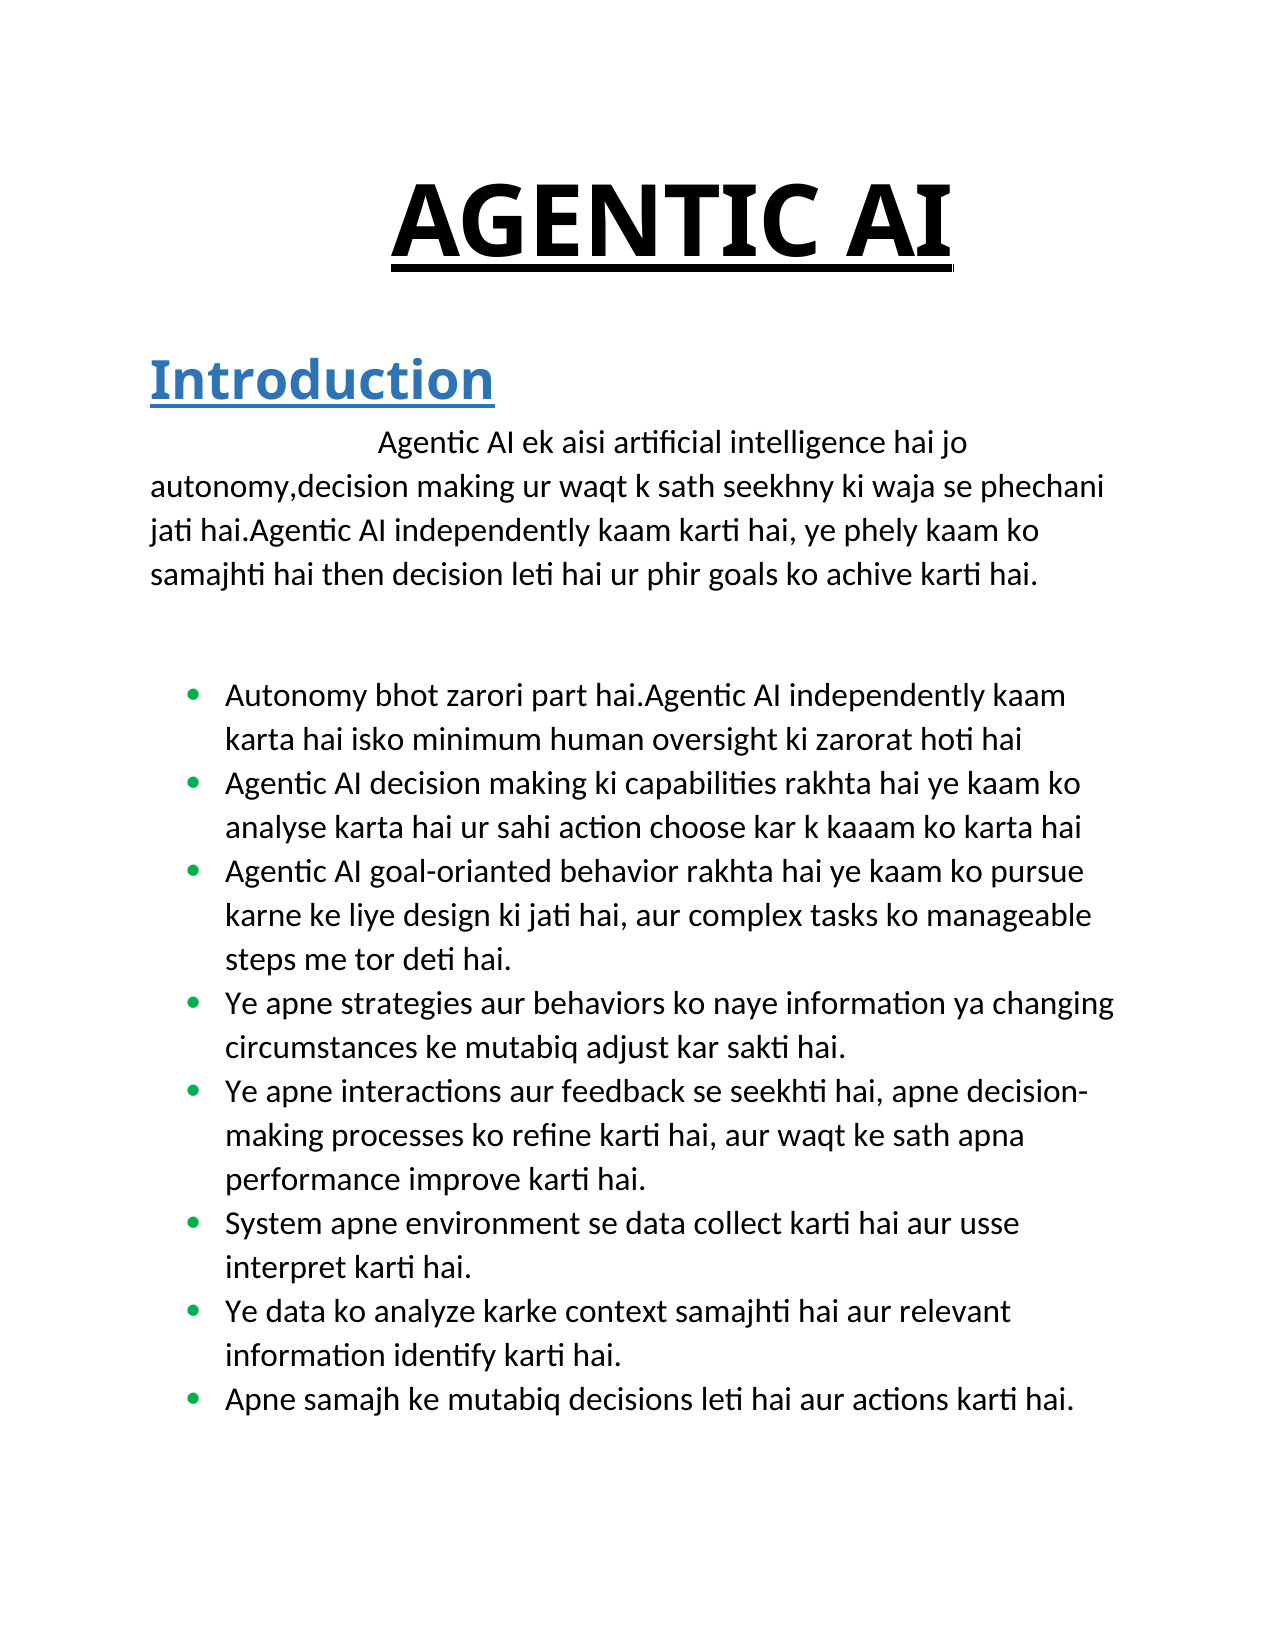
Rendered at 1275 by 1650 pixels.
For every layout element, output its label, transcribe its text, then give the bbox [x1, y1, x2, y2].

subtitle Introduction [150, 341, 1125, 415]
list Autonomy bhot zarori part hai.Agentic AI independently kaam karta hai isko minimum human oversight ki zarorat hoti hai [187, 674, 1125, 759]
list Ye apne strategies aur behaviors ko naye information ya changing circumstances ke mutabiq adjust kar sakti hai. [187, 982, 1125, 1067]
text Agentic AI ek aisi artificial intelligence hai jo autonomy,decision making ur waqt k sath seekhny ki waja se phechani jati hai.Agentic AI independently kaam karti hai, ye phely kaam ko samajhti hai then decision leti hai ur phir goals ko achive karti hai. [150, 421, 1125, 594]
list Agentic AI goal-orianted behavior rakhta hai ye kaam ko pursue karne ke liye design ki jati hai, aur complex tasks ko manageable steps me tor deti hai. [187, 850, 1125, 979]
list Agentic AI decision making ki capabilities rakhta hai ye kaam ko analyse karta hai ur sahi action choose kar k kaaam ko karta hai [187, 762, 1125, 847]
title AGENTIC AI [150, 150, 1125, 286]
list System apne environment se data collect karti hai aur usse interpret karti hai. [187, 1202, 1125, 1286]
list Ye apne interactions aur feedback se seekhti hai, apne decision-making processes ko refine karti hai, aur waqt ke sath apna performance improve karti hai. [187, 1070, 1125, 1198]
list Ye data ko analyze karke context samajhti hai aur relevant information identify karti hai. [187, 1289, 1125, 1374]
list Apne samajh ke mutabiq decisions leti hai aur actions karti hai. [187, 1377, 1125, 1418]
